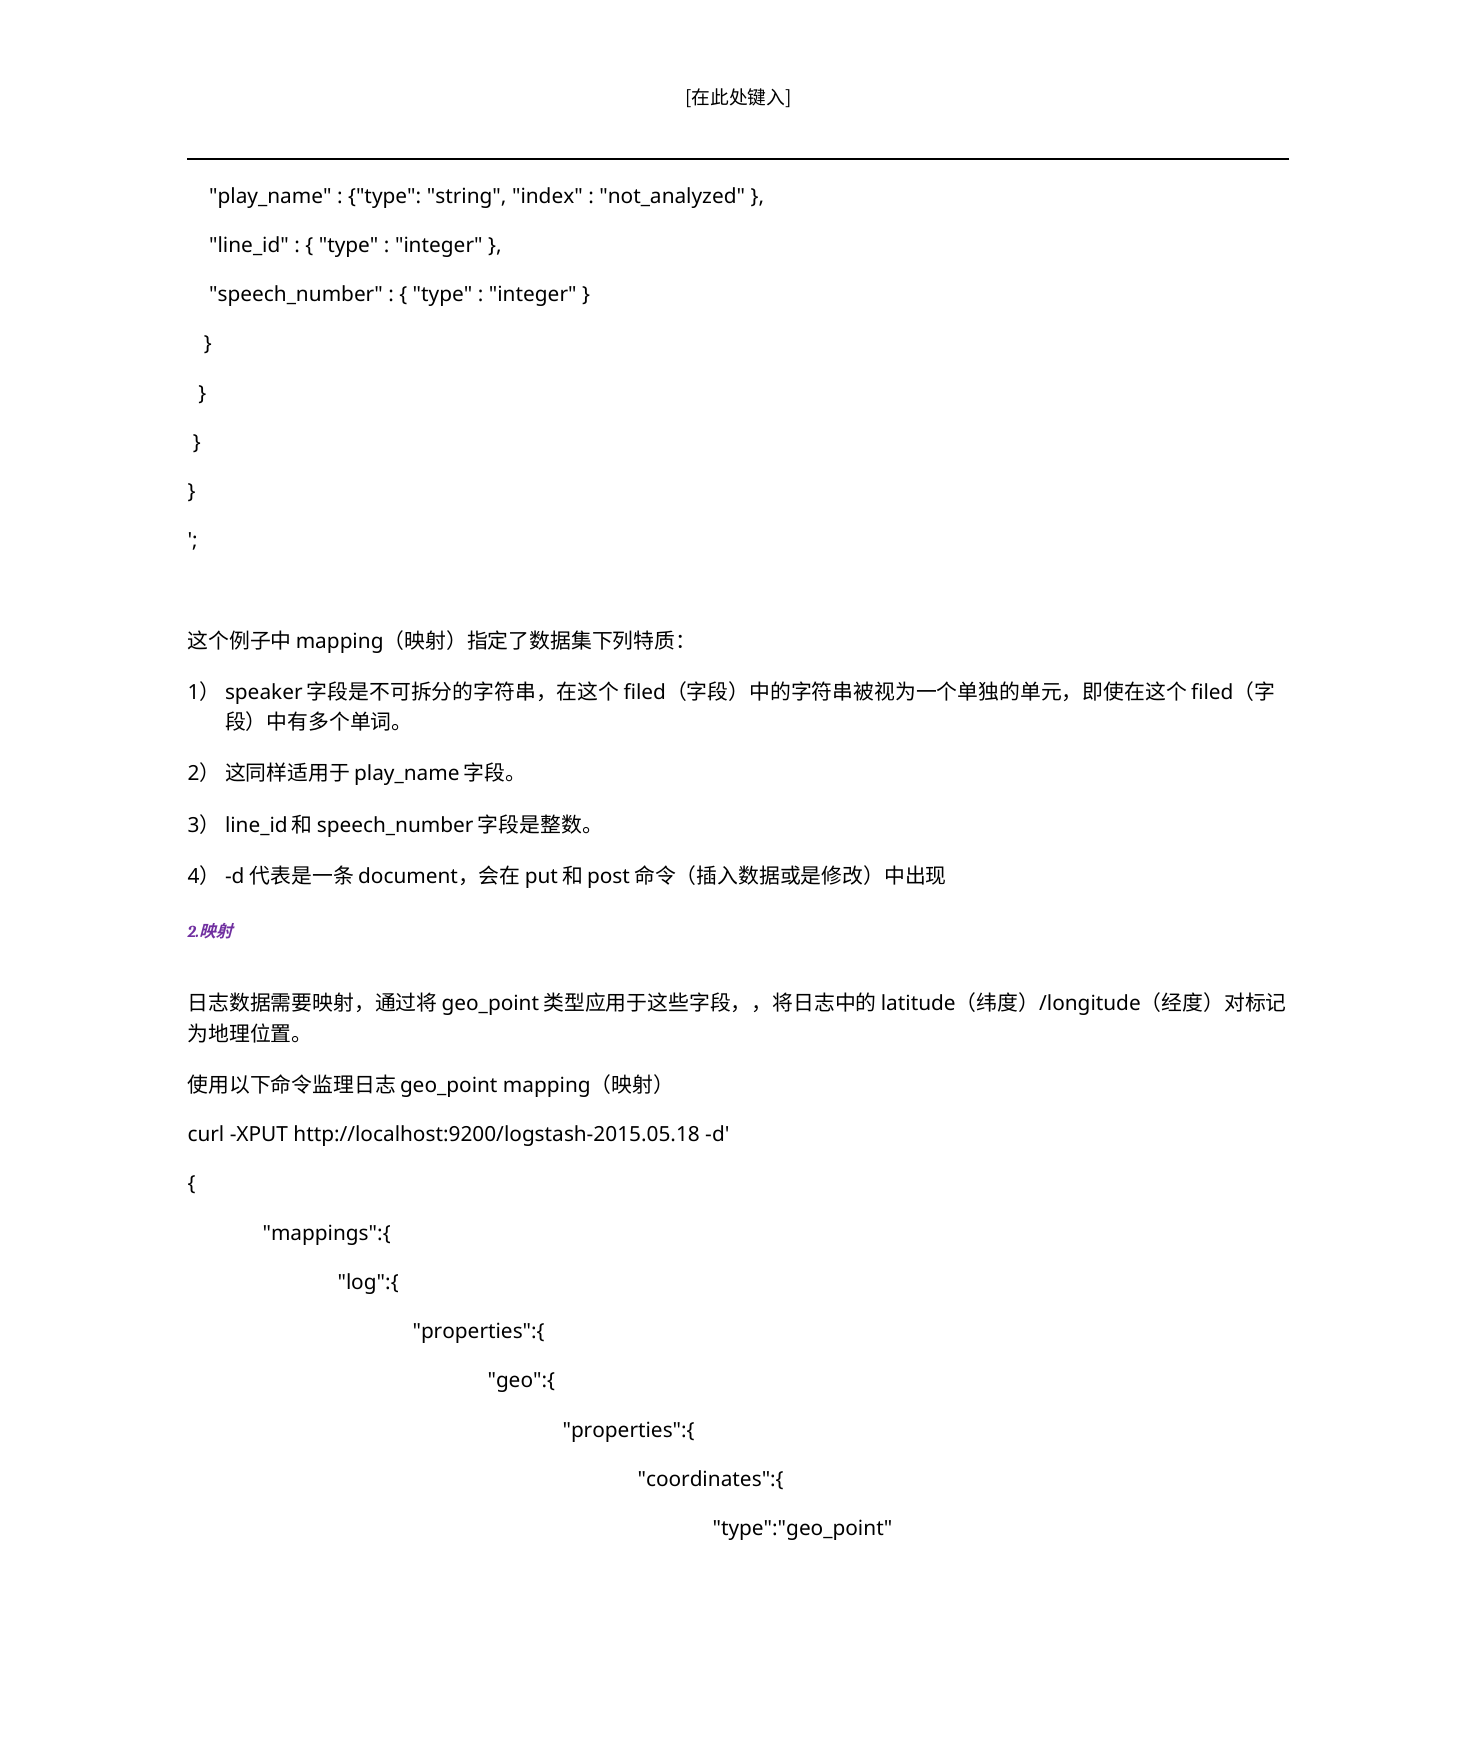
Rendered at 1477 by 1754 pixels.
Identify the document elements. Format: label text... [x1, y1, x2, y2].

text 使用以下命令监理日志geo_point mapping（映射） [187, 1068, 1289, 1098]
list line_id和speech_number字段是整数。 [187, 808, 1289, 838]
text 日志数据需要映射，通过将geo_point类型应用于这些字段，，将日志中的latitude（纬度）/longitude（经度）对标记为地理位置。 [187, 987, 1289, 1047]
list -d 代表是一条document，会在put和post命令（插入数据或是修改）中出现 [187, 859, 1289, 889]
subtitle 2.映射 [187, 918, 1289, 943]
list 这同样适用于play_name字段。 [187, 757, 1289, 787]
list speaker字段是不可拆分的字符串，在这个filed（字段）中的字符串被视为一个单独的单元，即使在这个filed（字段）中有多个单词。 [187, 675, 1289, 736]
text 这个例子中mapping（映射）指定了数据集下列特质： [187, 624, 1289, 654]
